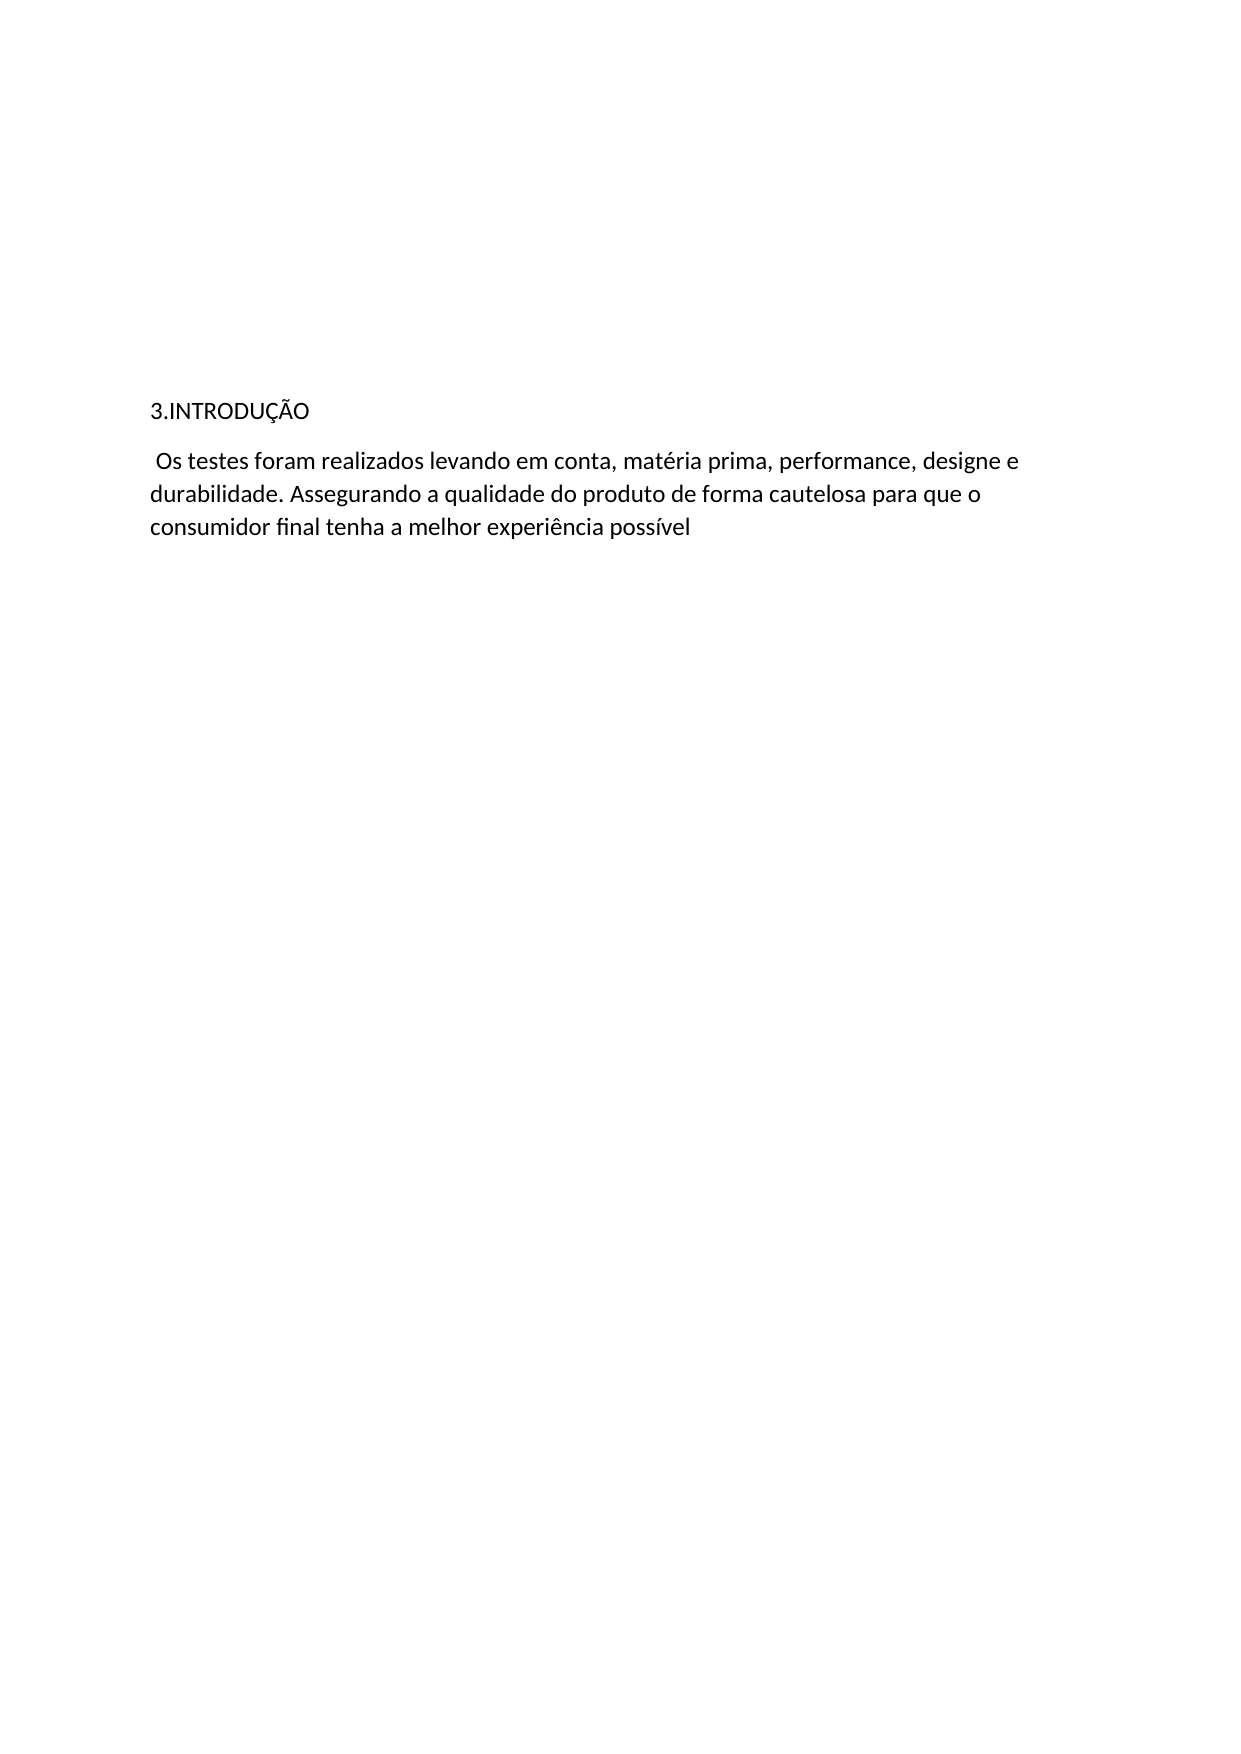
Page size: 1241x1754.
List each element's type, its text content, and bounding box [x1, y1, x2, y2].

text 3.INTRODUÇÃO [150, 395, 1090, 426]
text Os testes foram realizados levando em conta, matéria prima, performance, designe e durabilidade. Assegurando a qualidade do produto de forma cautelosa para que o consumidor final tenha a melhor experiência possível [150, 445, 1090, 541]
